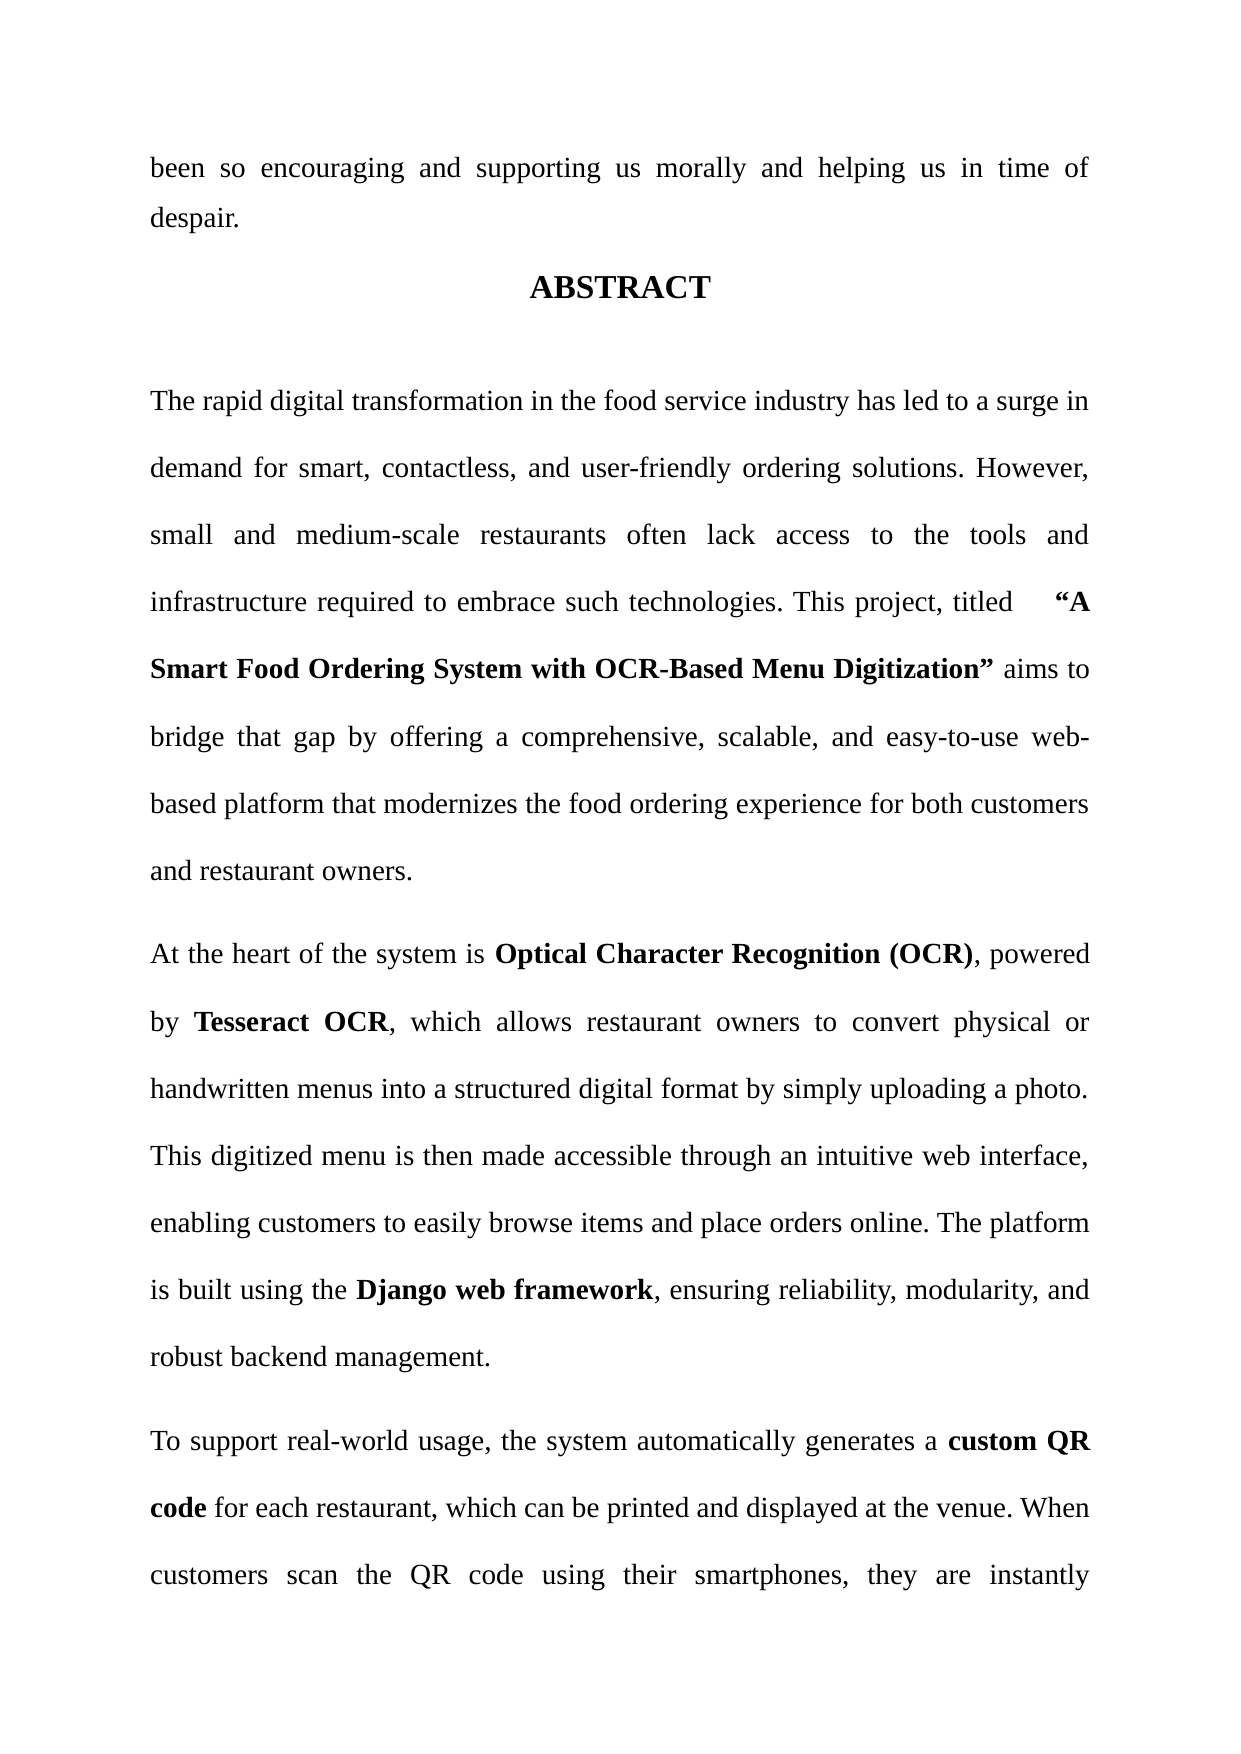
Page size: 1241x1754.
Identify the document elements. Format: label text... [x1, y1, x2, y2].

text At the heart of the system is Optical Character Recognition (OCR), powered by Tesseract OCR, which allows restaurant owners to convert physical or handwritten menus into a structured digital format by simply uploading a photo. This digitized menu is then made accessible through an intuitive web interface, enabling customers to easily browse items and place orders online. The platform is built using the Django web framework, ensuring reliability, modularity, and robust backend management. [150, 937, 1090, 1373]
text ABSTRACT [150, 267, 1090, 306]
text The rapid digital transformation in the food service industry has led to a surge in demand for smart, contactless, and user-friendly ordering solutions. However, small and medium-scale restaurants often lack access to the tools and infrastructure required to embrace such technologies. This project, titled “A Smart Food Ordering System with OCR-Based Menu Digitization” aims to bridge that gap by offering a comprehensive, scalable, and easy-to-use web-based platform that modernizes the food ordering experience for both customers and restaurant owners. [150, 383, 1090, 886]
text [150, 150, 1090, 234]
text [150, 1423, 1090, 1591]
